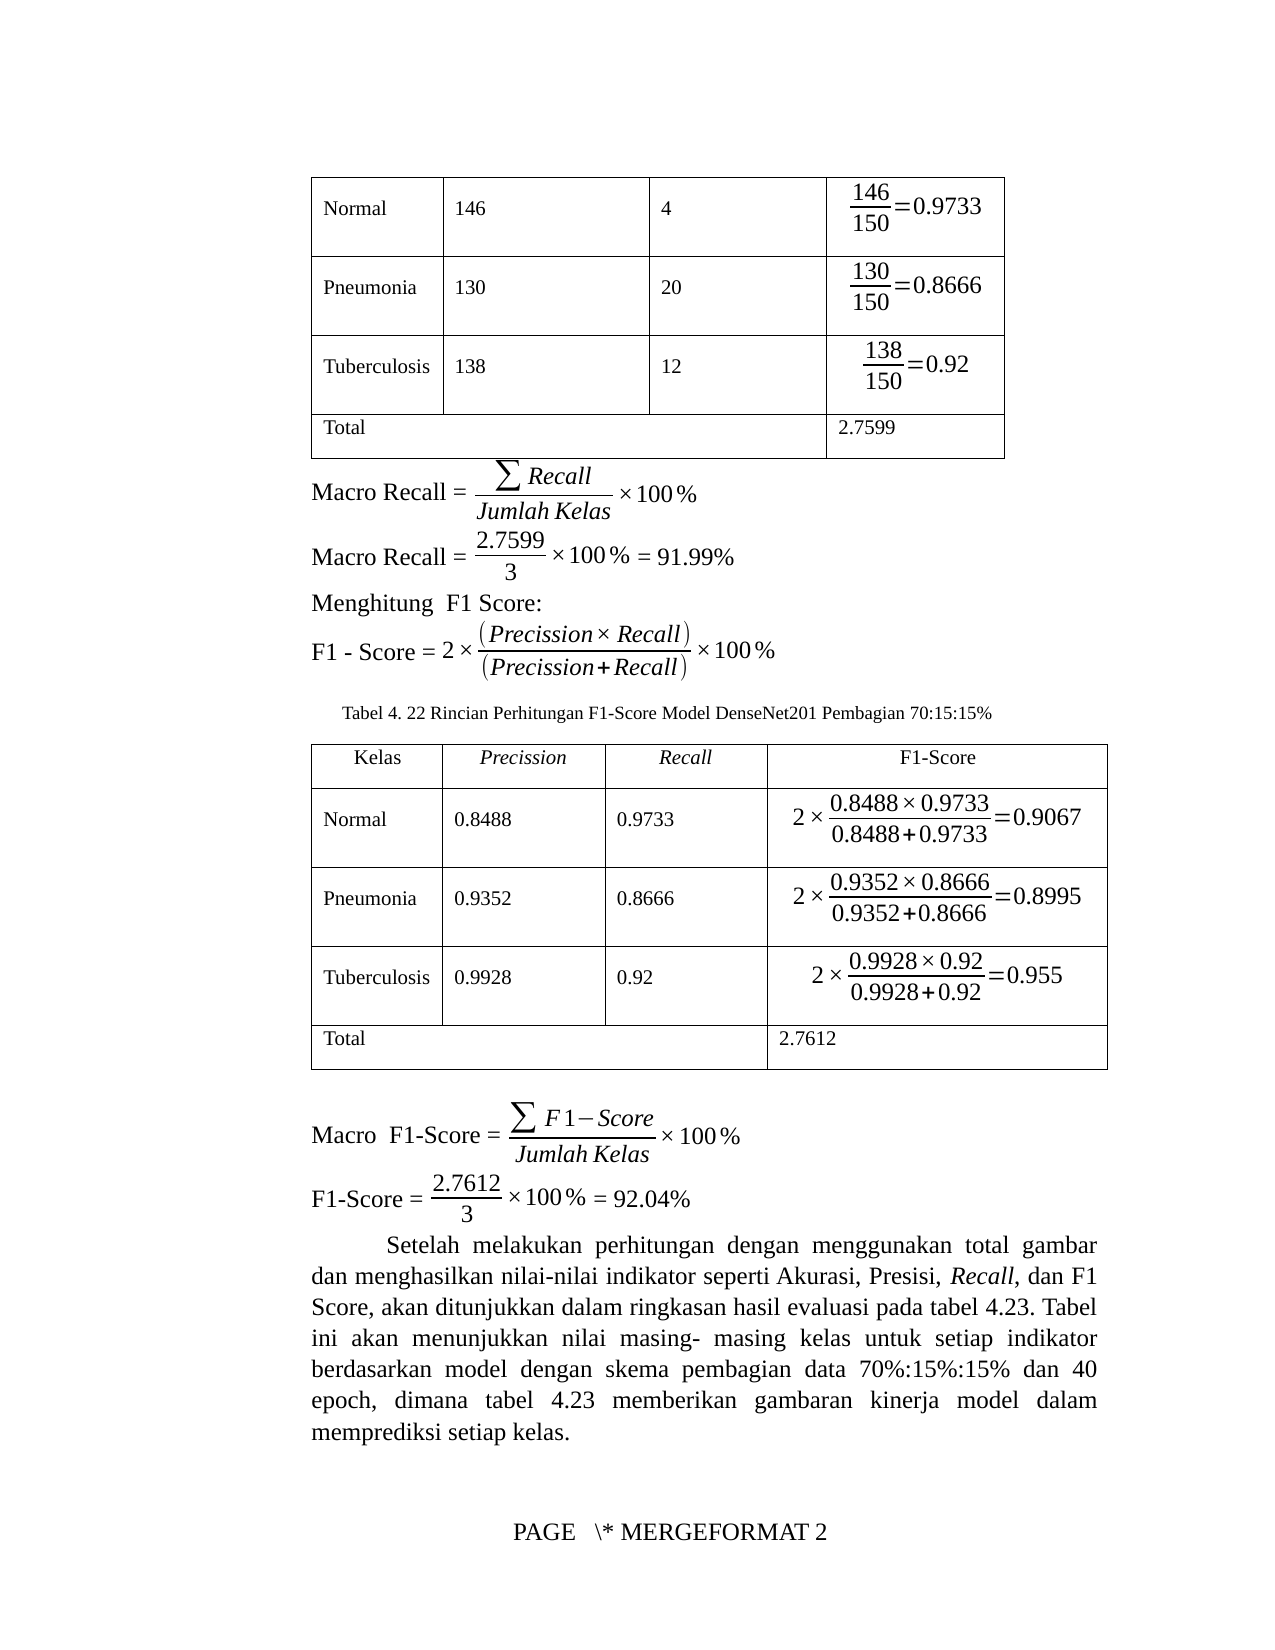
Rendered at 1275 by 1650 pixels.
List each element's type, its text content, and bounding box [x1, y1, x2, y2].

list Macro Recall = = 91.99% [311, 527, 1098, 586]
table_cell 0.9733 [606, 789, 767, 867]
table_cell Total [312, 415, 826, 458]
list F1-Score = = 92.04% [311, 1169, 1098, 1228]
table_cell Pneumonia [312, 257, 443, 335]
table_cell 0.92 [606, 947, 767, 1025]
table_cell 2.7599 [827, 415, 1004, 458]
table_cell 20 [650, 257, 826, 335]
table_cell 4 [650, 178, 826, 256]
table_cell 0.8488 [443, 789, 605, 867]
table_cell [768, 868, 1107, 946]
table_cell Total [312, 1026, 767, 1069]
table_cell [768, 789, 1107, 867]
list Setelah melakukan perhitungan dengan menggunakan total gambar dan menghasilkan nilai-nilai indikator seperti Akurasi, Presisi, Recall, dan F1 Score, akan ditunjukkan dalam ringkasan hasil evaluasi pada tabel 4.23. Tabel ini akan menunjukkan nilai masing- masing kelas untuk setiap indikator berdasarkan model dengan skema pembagian data 70%:15%:15% dan 40 epoch, dimana tabel 4.23 memberikan gambaran kinerja model dalam memprediksi setiap kelas. [311, 1230, 1098, 1445]
table_cell Normal [312, 789, 442, 867]
list Menghitung F1 Score: [311, 588, 1098, 617]
table_cell 146 [444, 178, 649, 256]
table_cell [827, 178, 1004, 256]
table_header Recall [606, 745, 767, 788]
table_cell Tuberculosis [312, 947, 442, 1025]
list Macro Recall = [311, 459, 1098, 525]
table_cell 138 [444, 336, 649, 414]
table_cell Pneumonia [312, 868, 442, 946]
table_cell 130 [444, 257, 649, 335]
table_cell 0.8666 [606, 868, 767, 946]
text Tabel 4. 22 Rincian Perhitungan F1-Score Model DenseNet201 Pembagian 70:15:15% [236, 702, 1098, 723]
list F1 - Score = [311, 619, 1098, 683]
table_cell 2.7612 [768, 1026, 1107, 1069]
table_cell 0.9352 [443, 868, 605, 946]
table_cell Tuberculosis [312, 336, 443, 414]
table_header Precission [443, 745, 605, 788]
list Macro F1-Score = [311, 1101, 1098, 1167]
table_cell [827, 257, 1004, 335]
table_cell Normal [312, 178, 443, 256]
table_cell [827, 336, 1004, 414]
table_header F1-Score [768, 745, 1107, 788]
table_cell 0.9928 [443, 947, 605, 1025]
table_cell [768, 947, 1107, 1025]
table_header Kelas [312, 745, 442, 788]
table_cell 12 [650, 336, 826, 414]
